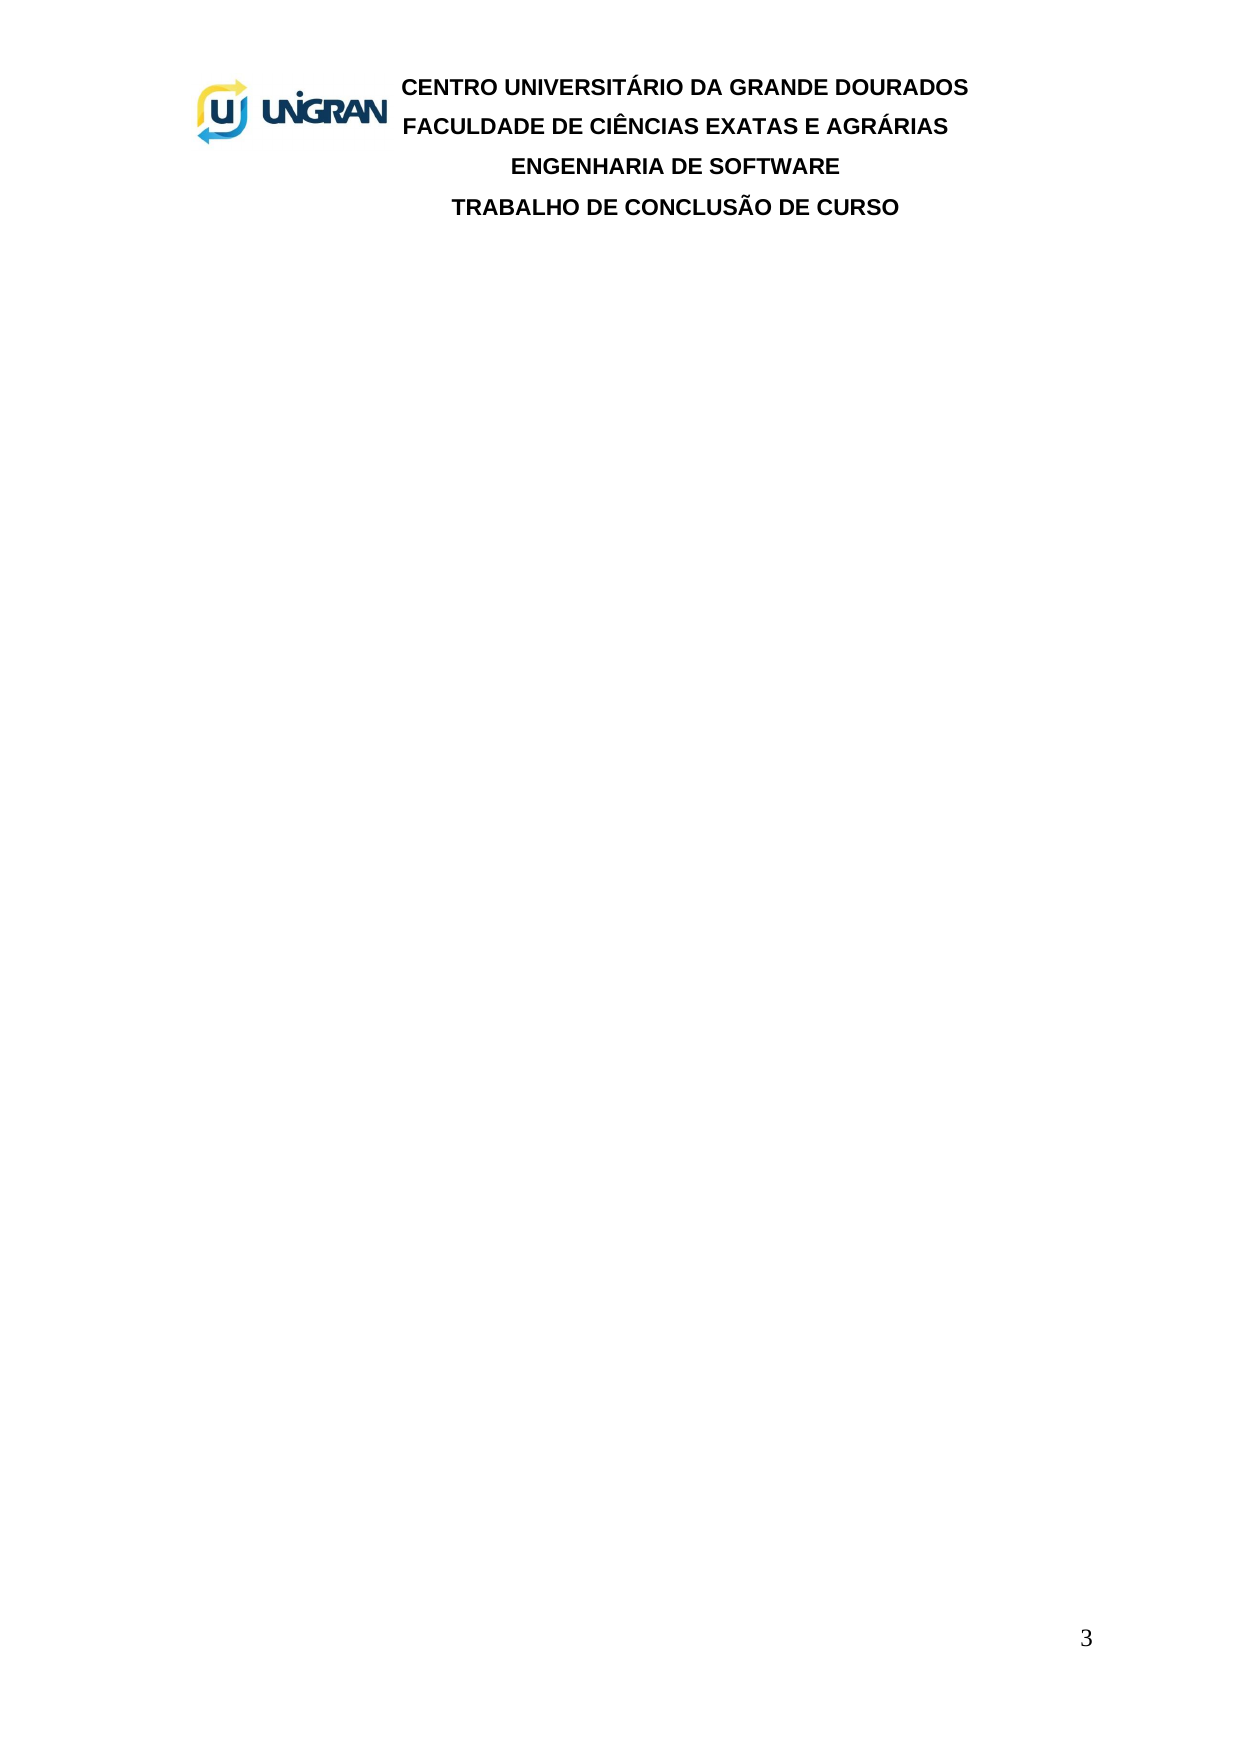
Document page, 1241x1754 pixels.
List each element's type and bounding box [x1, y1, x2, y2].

picture [191, 73, 395, 151]
